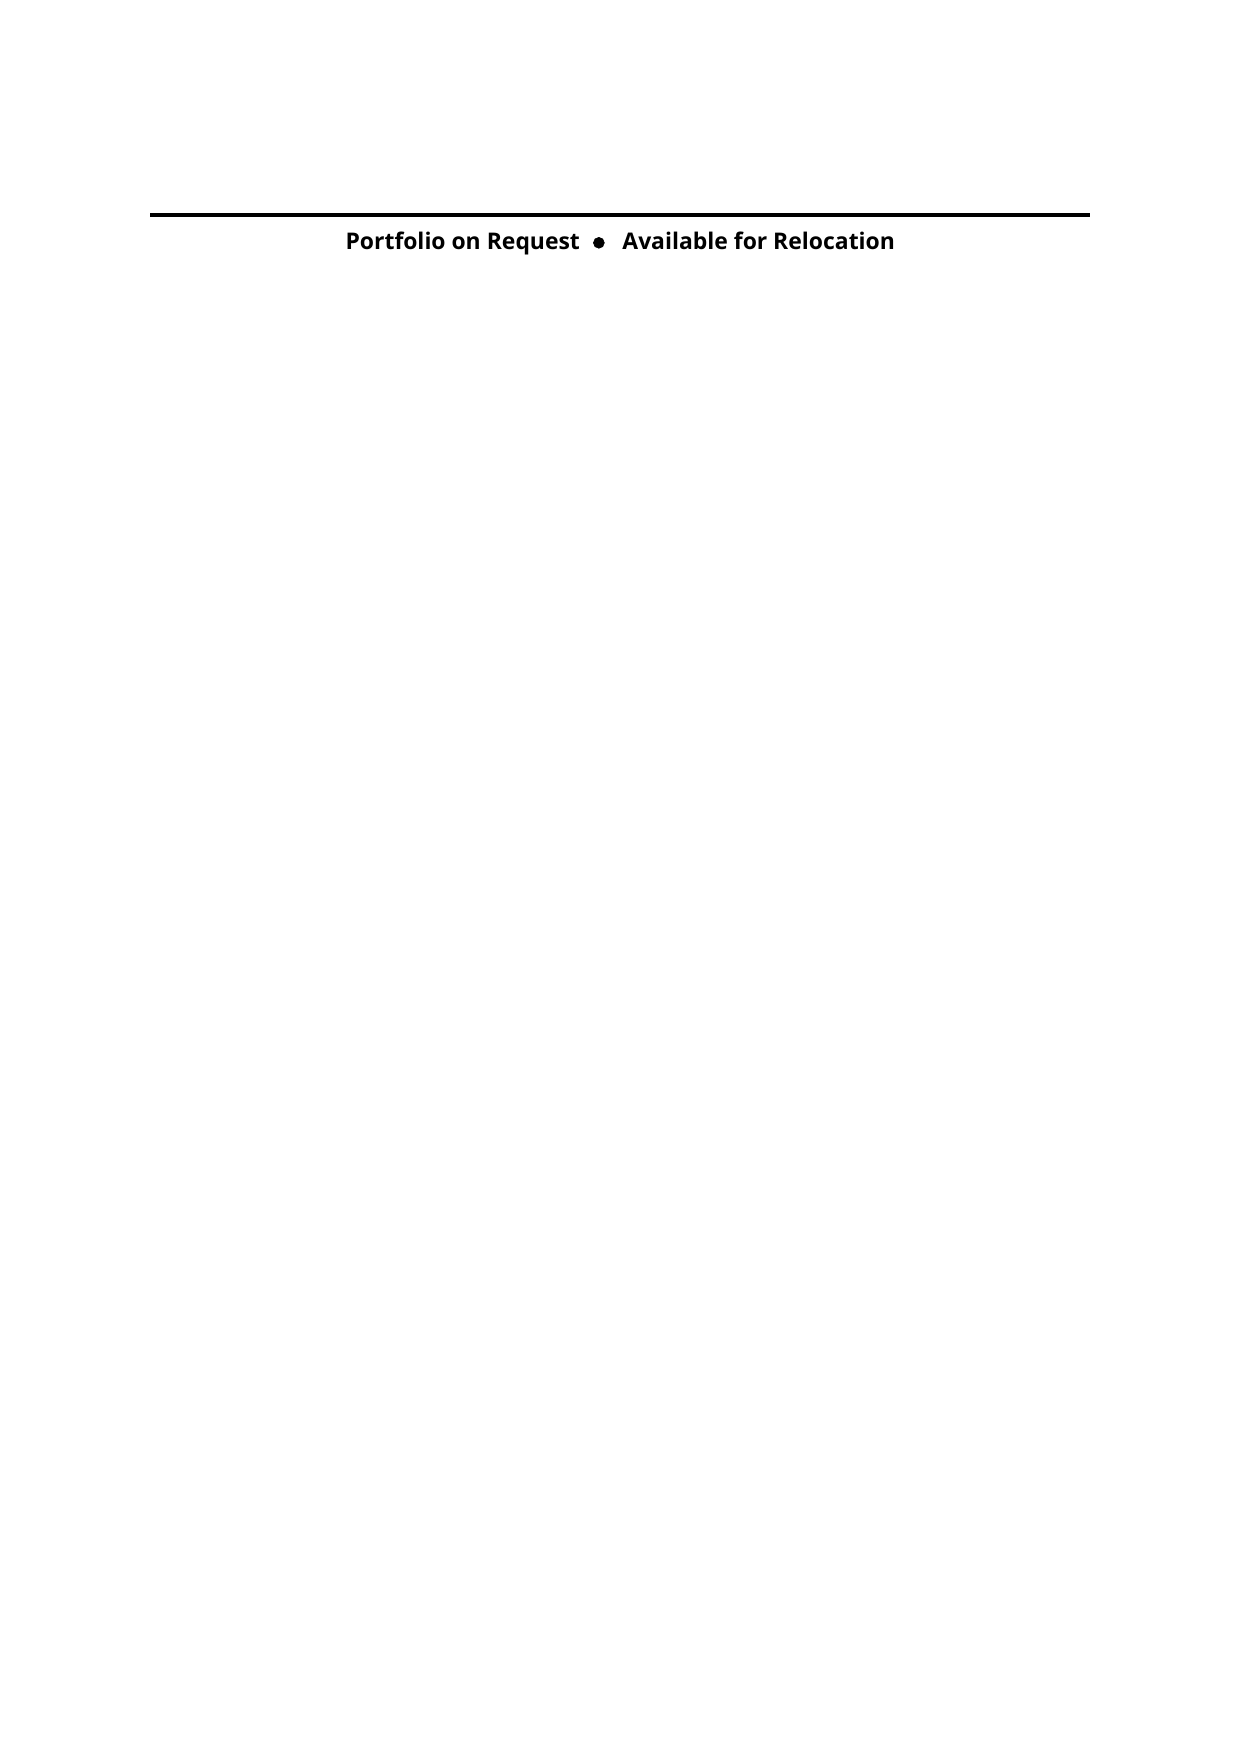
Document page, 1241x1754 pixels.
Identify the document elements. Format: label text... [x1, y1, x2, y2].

text Portfolio on Request Available for Relocation [150, 225, 1090, 256]
